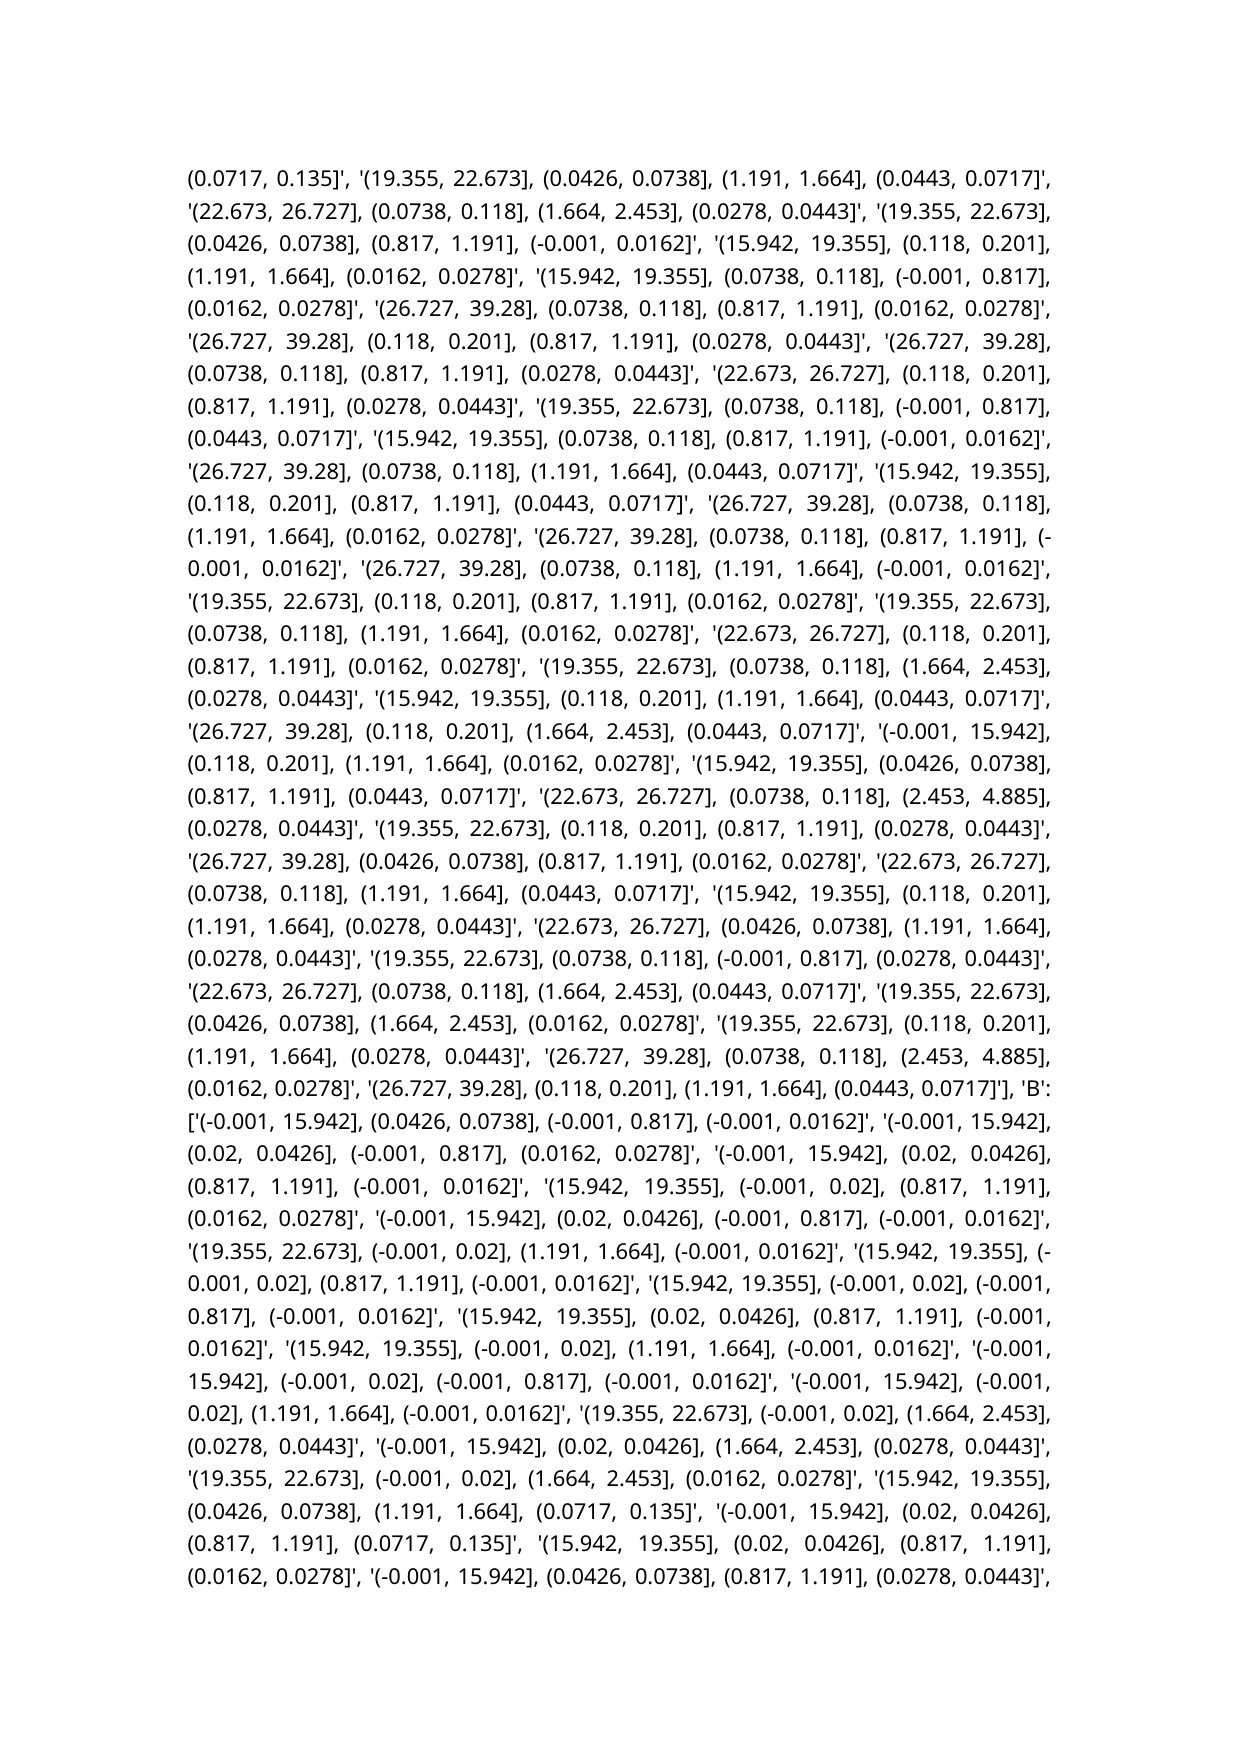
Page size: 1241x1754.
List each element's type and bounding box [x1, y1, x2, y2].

text [187, 162, 1053, 1592]
